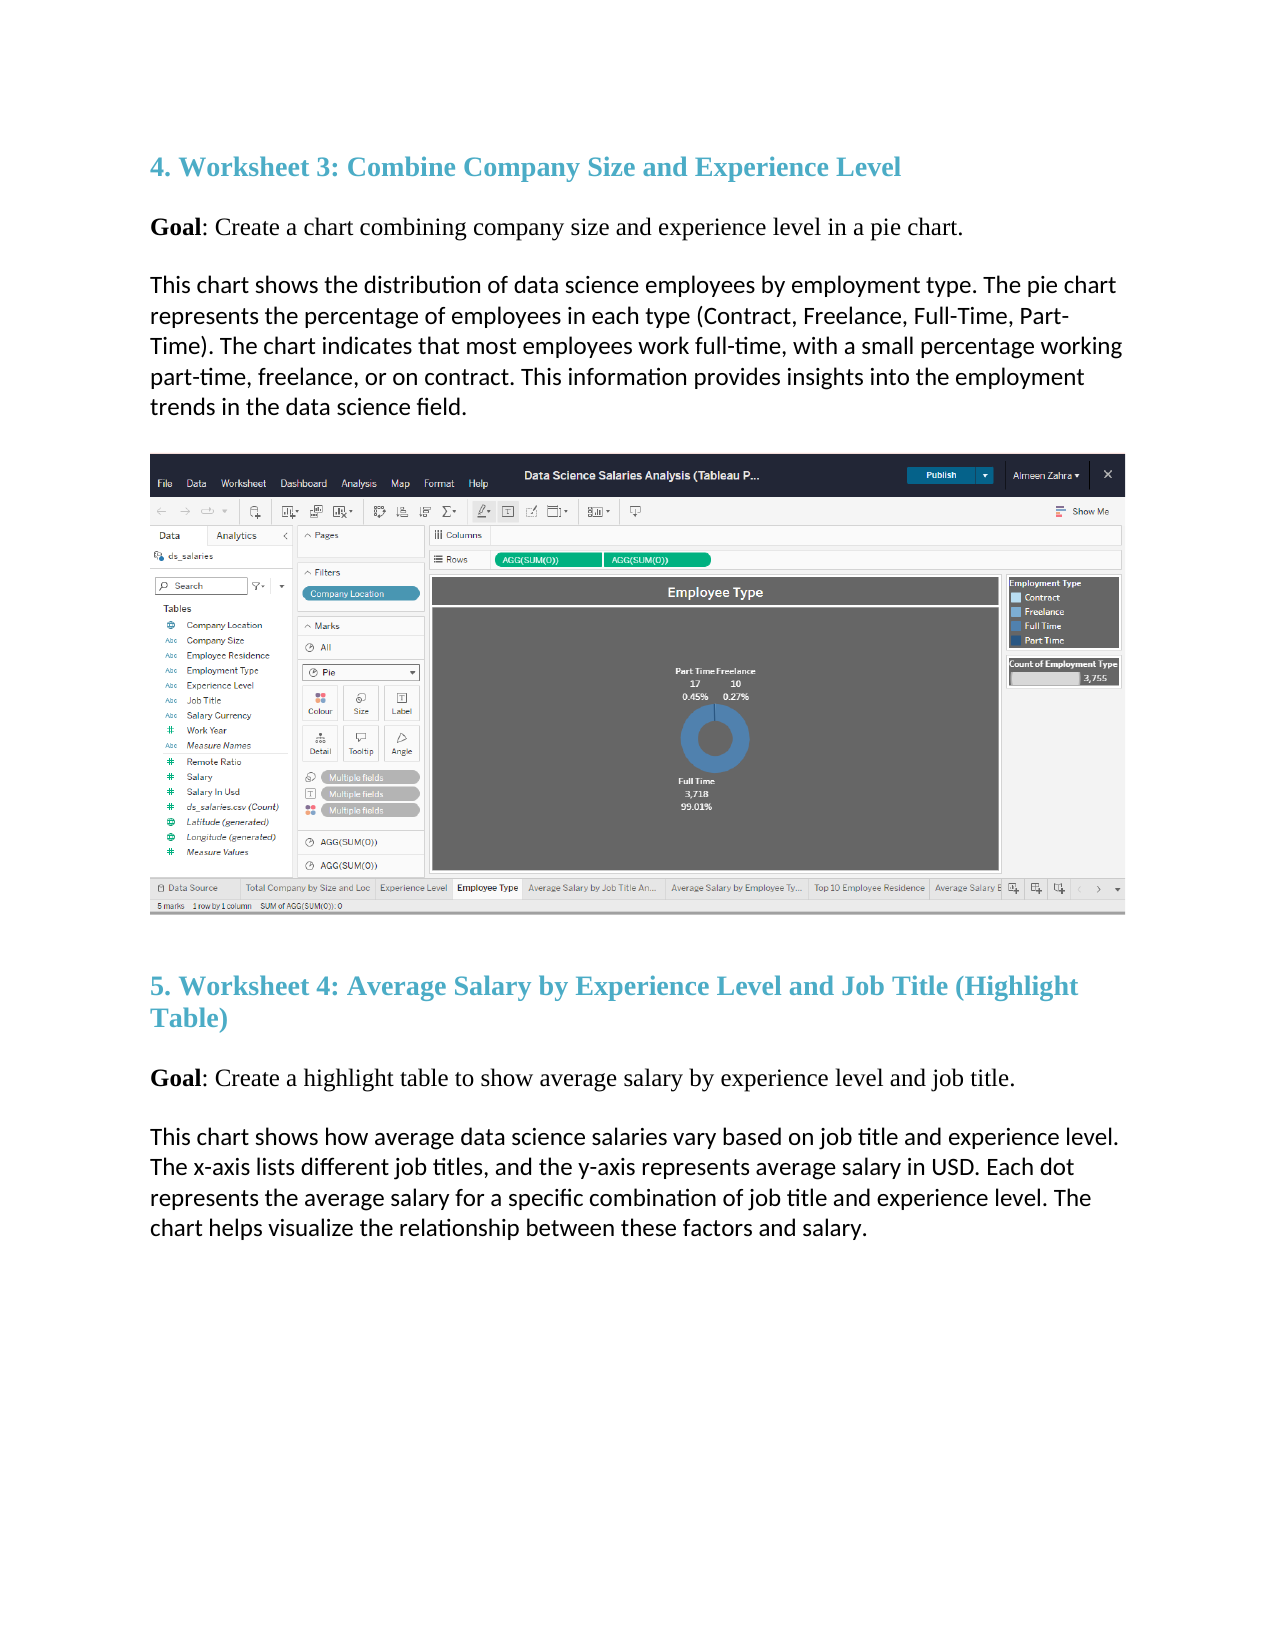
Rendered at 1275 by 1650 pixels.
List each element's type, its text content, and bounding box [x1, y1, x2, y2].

text Goal: Create a chart combining company size and experience level in a pie chart. [150, 212, 1125, 240]
text Goal: Create a highlight table to show average salary by experience level and job title. [150, 1063, 1125, 1091]
text This chart shows how average data science salaries vary based on job title and experience level. The x-axis lists different job titles, and the y-axis represents average salary in USD. Each dot represents the average salary for a specific combination of job title and experience level. The chart helps visualize the relationship between these factors and salary. [150, 1121, 1125, 1243]
text 4. Worksheet 3: Combine Company Size and Experience Level [150, 150, 1125, 182]
picture [150, 452, 1125, 911]
text This chart shows the distribution of data science employees by employment type. The pie chart represents the percentage of employees in each type (Contract, Freelance, Full-Time, Part-Time). The chart indicates that most employees work full-time, with a small percentage working part-time, freelance, or on contract. This information provides insights into the employment trends in the data science field. [150, 269, 1125, 422]
text 5. Worksheet 4: Average Salary by Experience Level and Job Title (Highlight Table) [150, 969, 1125, 1033]
